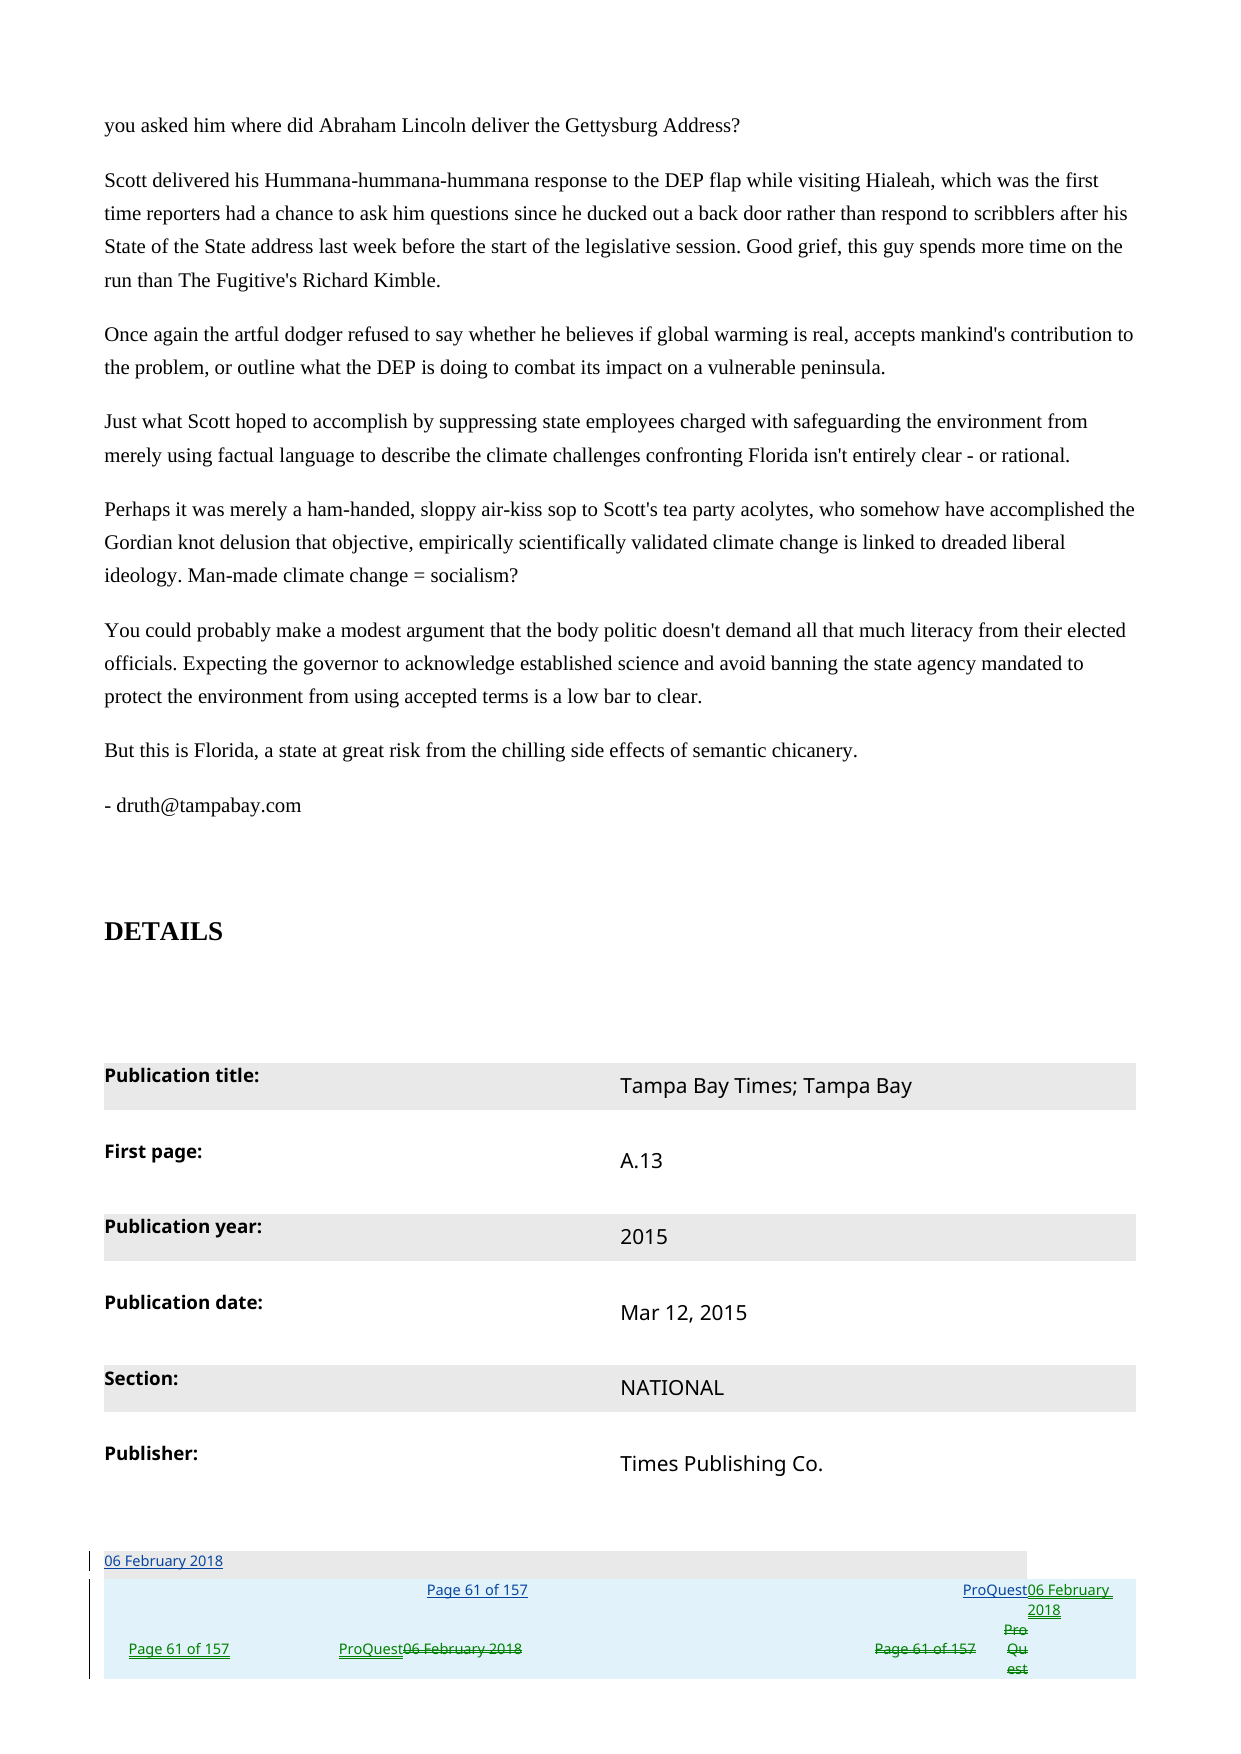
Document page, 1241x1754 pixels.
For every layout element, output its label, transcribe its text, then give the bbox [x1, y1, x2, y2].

table_header Publication title: [104, 1063, 620, 1110]
table_header Times Publishing Co. [620, 1441, 1136, 1488]
table_header Publication year: [104, 1214, 620, 1261]
text Once again the artful dodger refused to say whether he believes if global warming is real, accepts mankind's contribution to the problem, or outline what the DEP is doing to combat its impact on a vulnerable peninsula. [104, 312, 1136, 379]
text DETAILS [104, 912, 1136, 946]
table_header NATIONAL [620, 1365, 1136, 1412]
text Just what Scott hoped to accomplish by suppressing state employees charged with safeguarding the environment from merely using factual language to describe the climate challenges confronting Florida isn't entirely clear - or rational. [104, 400, 1136, 467]
text But this is Florida, a state at great risk from the chilling side effects of semantic chicanery. [104, 729, 1136, 762]
table_header Publication date: [104, 1289, 620, 1337]
text Perhaps it was merely a ham-handed, sloppy air-kiss sop to Scott's tea party acolytes, who somehow have accomplished the Gordian knot delusion that objective, empirically scientifically validated climate change is linked to dreaded liberal ideology. Man-made climate change = socialism? [104, 487, 1136, 587]
table_header 2015 [620, 1214, 1136, 1261]
table_header First page: [104, 1138, 620, 1185]
table_header Mar 12, 2015 [620, 1289, 1136, 1337]
table_header Section: [104, 1365, 620, 1412]
text You could probably make a modest argument that the body politic doesn't demand all that much literacy from their elected officials. Expecting the governor to acknowledge established science and avoid banning the state agency mandated to protect the environment from using accepted terms is a low bar to clear. [104, 608, 1136, 708]
table_header Tampa Bay Times; Tampa Bay [620, 1063, 1136, 1110]
text - druth@tampabay.com [104, 783, 1136, 817]
table_header Publisher: [104, 1441, 620, 1488]
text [104, 104, 1136, 137]
table_header A.13 [620, 1138, 1136, 1185]
text Scott delivered his Hummana-hummana-hummana response to the DEP flap while visiting Hialeah, which was the first time reporters had a chance to ask him questions since he ducked out a back door rather than respond to scribblers after his State of the State address last week before the start of the legislative session. Good grief, this guy spends more time on the run than The Fugitive's Richard Kimble. [104, 158, 1136, 292]
